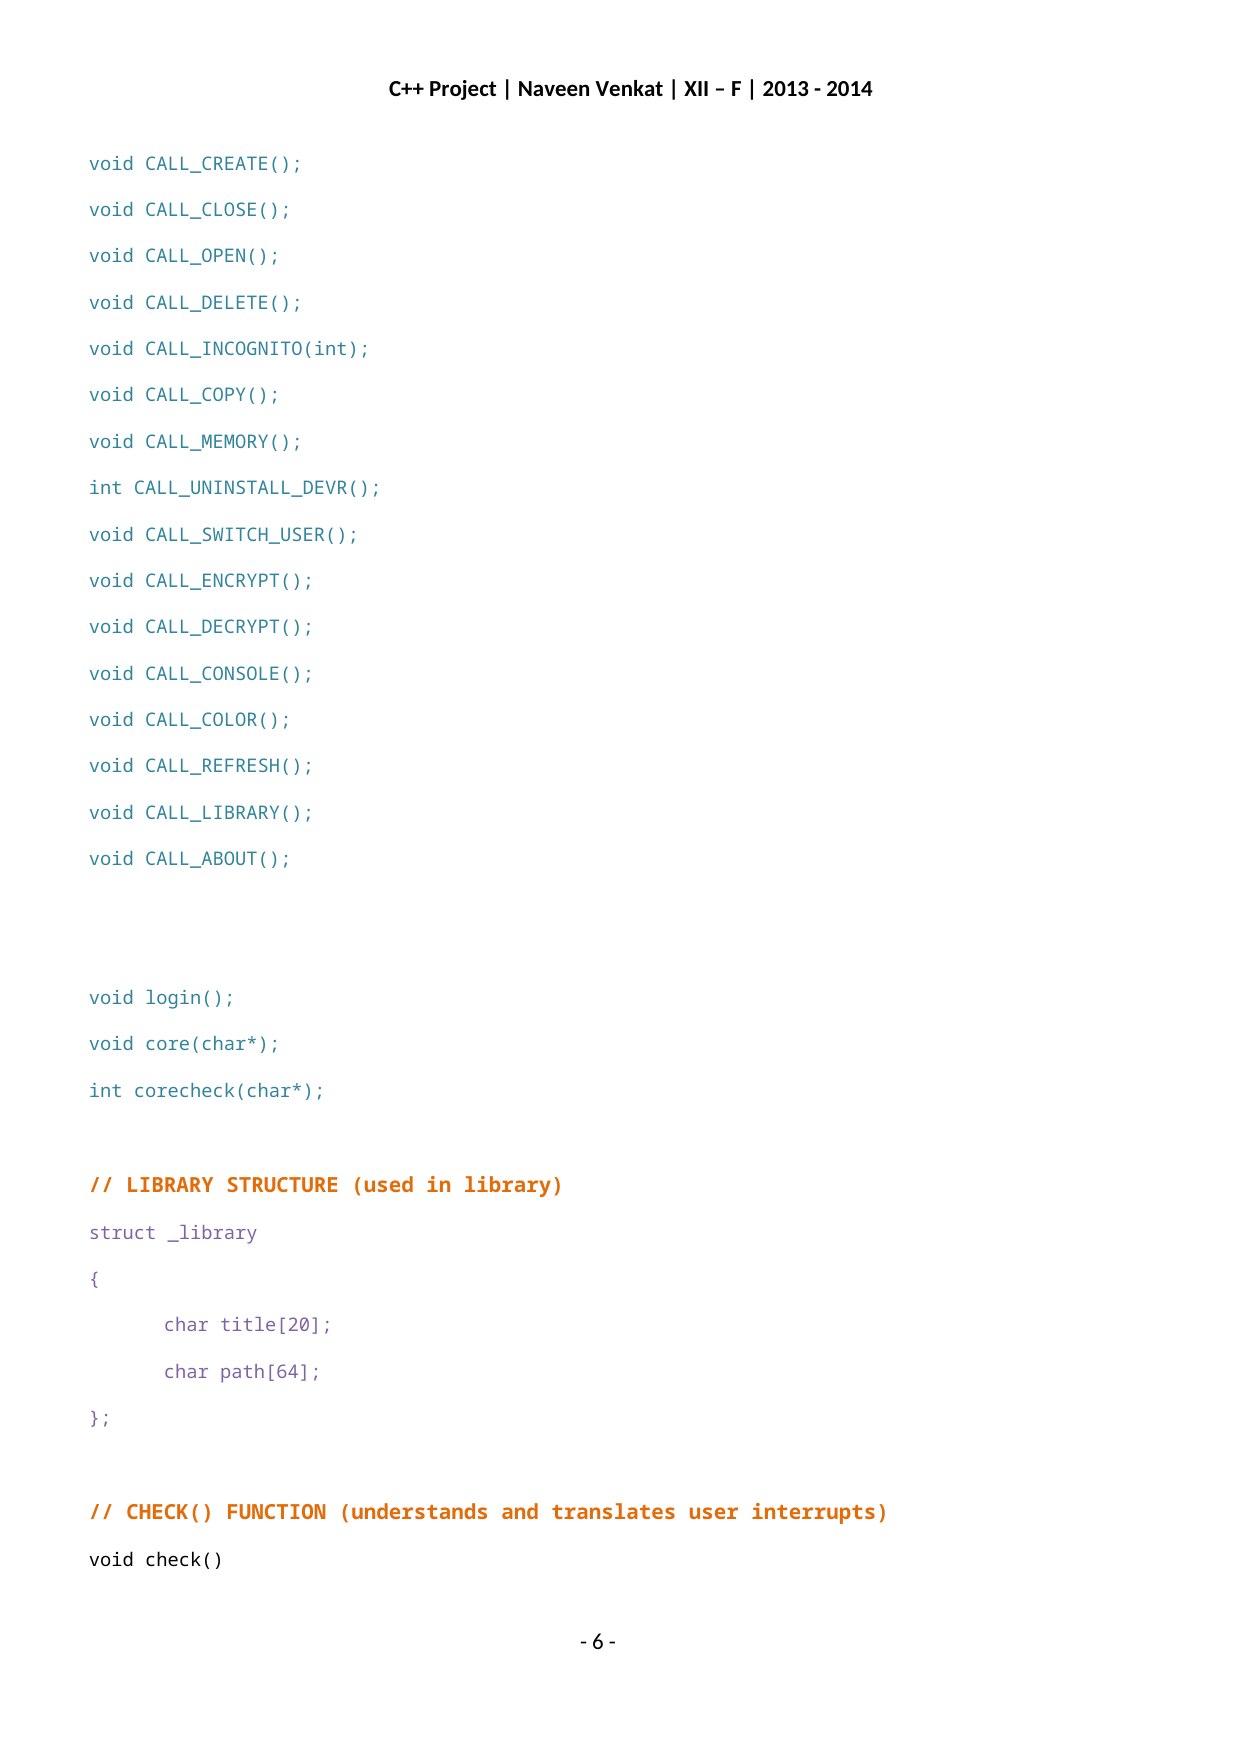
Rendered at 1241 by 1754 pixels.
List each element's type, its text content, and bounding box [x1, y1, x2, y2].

text void CALL_DELETE(); [89, 289, 1154, 314]
text }; [89, 1404, 1154, 1430]
text // LIBRARY STRUCTURE (used in library) [89, 1170, 1154, 1198]
text void CALL_CLOSE(); [89, 196, 1154, 222]
text void CALL_LIBRARY(); [89, 799, 1154, 824]
text void CALL_INCOGNITO(int); [89, 335, 1154, 361]
text int corecheck(char*); [89, 1077, 1154, 1103]
text void CALL_DECRYPT(); [89, 613, 1154, 639]
text void core(char*); [89, 1031, 1154, 1056]
text void CALL_REFRESH(); [89, 753, 1154, 778]
text void CALL_ENCRYPT(); [89, 567, 1154, 593]
text char title[20]; [89, 1312, 1154, 1337]
text void login(); [89, 984, 1154, 1010]
text { [89, 1265, 1154, 1291]
text void CALL_COLOR(); [89, 706, 1154, 732]
text struct _library [89, 1219, 1154, 1244]
text int CALL_UNINSTALL_DEVR(); [89, 474, 1154, 500]
text void CALL_CONSOLE(); [89, 660, 1154, 685]
text void CALL_SWITCH_USER(); [89, 521, 1154, 546]
text void CALL_COPY(); [89, 382, 1154, 407]
text // CHECK() FUNCTION (understands and translates user interrupts) [89, 1497, 1154, 1526]
text void check() [89, 1546, 1154, 1572]
text void CALL_ABOUT(); [89, 845, 1154, 871]
text void CALL_OPEN(); [89, 243, 1154, 268]
text void CALL_MEMORY(); [89, 428, 1154, 454]
text void CALL_CREATE(); [89, 150, 1154, 176]
text char path[64]; [89, 1358, 1154, 1384]
